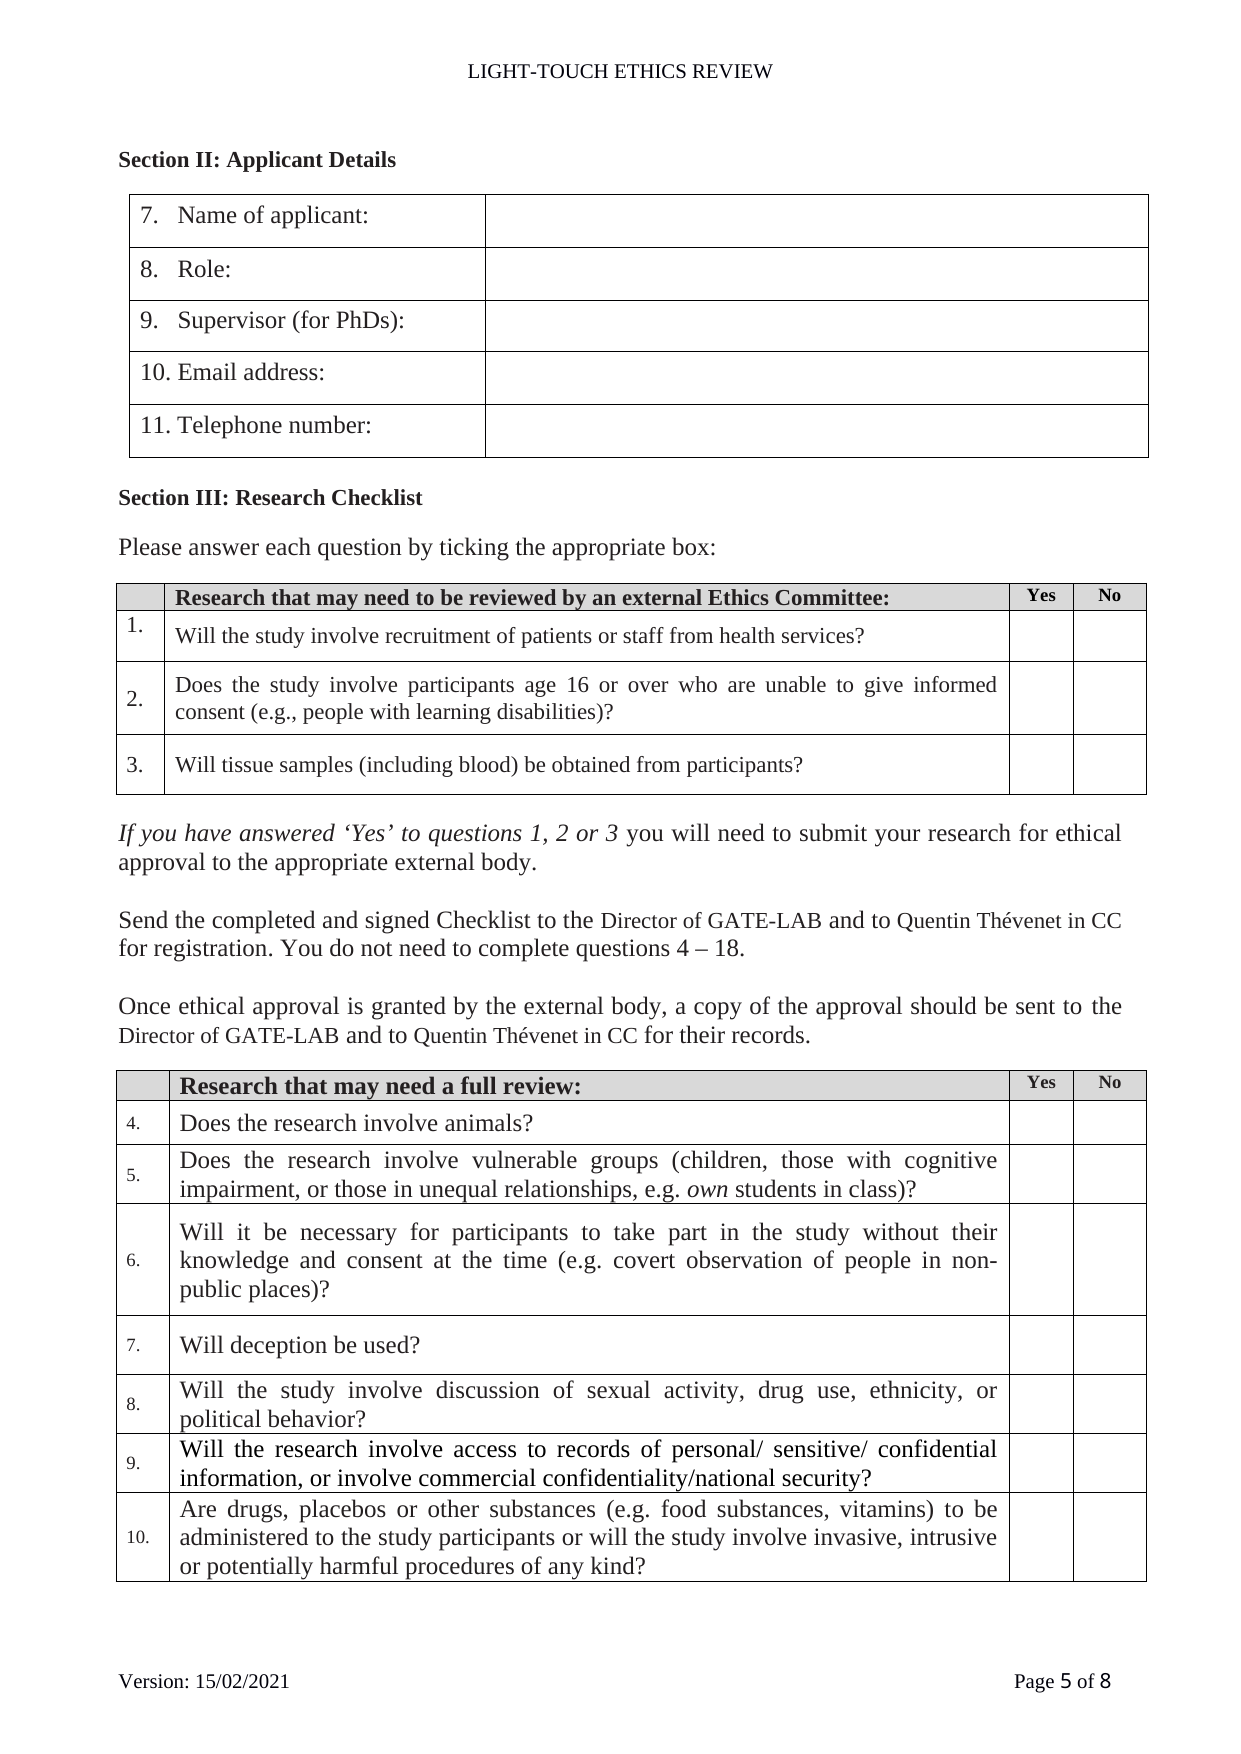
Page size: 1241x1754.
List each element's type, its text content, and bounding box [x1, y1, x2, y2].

table_cell [1010, 1101, 1073, 1144]
text Send the completed and signed Checklist to the Director of GATE-LAB and to Quentin Thévenet in CC for registration. You do not need to complete questions 4 – 18. [118, 905, 1122, 962]
table_header No [1074, 584, 1146, 610]
table_cell Are drugs, placebos or other substances (e.g. food substances, vitamins) to be administered to the study participants or will the study involve invasive, intrusive or potentially harmful procedures of any kind? [170, 1493, 1009, 1581]
table_header Yes [1010, 1071, 1073, 1100]
table_cell [1074, 1101, 1146, 1144]
table_cell 10. [117, 1493, 169, 1581]
table_cell 2. [117, 662, 164, 734]
table_cell 4. [117, 1101, 169, 1144]
table_cell [1074, 1316, 1146, 1374]
table_cell 1. [117, 611, 164, 661]
table_cell [1010, 611, 1073, 661]
table_header Name of applicant: [130, 195, 485, 247]
table_cell Will the study involve discussion of sexual activity, drug use, ethnicity, or political behavior? [170, 1375, 1009, 1433]
text If you have answered ‘Yes’ to questions 1, 2 or 3 you will need to submit your research for ethical approval to the appropriate external body. [118, 818, 1122, 876]
table_cell [486, 405, 1148, 457]
table_cell [1074, 662, 1146, 734]
table_cell Will the study involve recruitment of patients or staff from health services? [165, 611, 1009, 661]
table_header [486, 195, 1148, 247]
table_cell 9. [117, 1434, 169, 1492]
table_header Research that may need to be reviewed by an external Ethics Committee: [165, 584, 1009, 610]
table_cell Will tissue samples (including blood) be obtained from participants? [165, 735, 1009, 793]
table_cell [486, 352, 1148, 404]
table_cell Supervisor (for PhDs): [130, 301, 485, 351]
table_cell Does the study involve participants age 16 or over who are unable to give informed consent (e.g., people with learning disabilities)? [165, 662, 1009, 734]
table_cell 3. [117, 735, 164, 793]
table_cell [1010, 1316, 1073, 1374]
table_cell Does the research involve animals? [170, 1101, 1009, 1144]
text Once ethical approval is granted by the external body, a copy of the approval should be sent to the Director of GATE-LAB and to Quentin Thévenet in CC for their records. [118, 991, 1122, 1048]
table_cell [1010, 1375, 1073, 1433]
text Please answer each question by ticking the appropriate box: [118, 532, 1122, 561]
table_cell Will the research involve access to records of personal/ sensitive/ confidential information, or involve commercial confidentiality/national security? [170, 1434, 1009, 1492]
table_header [117, 1071, 169, 1100]
table_cell [1010, 1204, 1073, 1315]
table_cell [486, 301, 1148, 351]
table_cell [1074, 1493, 1146, 1581]
table_cell [1074, 611, 1146, 661]
table_cell Does the research involve vulnerable groups (children, those with cognitive impairment, or those in unequal relationships, e.g. own students in class)? [170, 1145, 1009, 1203]
table_cell 7. [117, 1316, 169, 1374]
table_cell [1074, 1204, 1146, 1315]
table_cell 8. [117, 1375, 169, 1433]
table_cell [1074, 1375, 1146, 1433]
table_cell [1010, 1493, 1073, 1581]
table_header Yes [1010, 584, 1073, 610]
table_cell [1010, 1434, 1073, 1492]
table_cell [1010, 662, 1073, 734]
text Section II: Applicant Details [118, 146, 1122, 172]
table_cell Telephone number: [130, 405, 485, 457]
table_cell Role: [130, 248, 485, 300]
table_cell Email address: [130, 352, 485, 404]
table_cell Will deception be used? [170, 1316, 1009, 1374]
table_header Research that may need a full review: [170, 1071, 1009, 1100]
table_cell [486, 248, 1148, 300]
table_cell [1010, 735, 1073, 793]
text Section III: Research Checklist [118, 484, 1122, 511]
table_cell [1074, 735, 1146, 793]
table_cell 5. [117, 1145, 169, 1203]
table_cell [1074, 1145, 1146, 1203]
table_cell 6. [117, 1204, 169, 1315]
table_header [117, 584, 164, 610]
table_header No [1074, 1071, 1146, 1100]
table_cell [1010, 1145, 1073, 1203]
table_cell [1074, 1434, 1146, 1492]
table_cell Will it be necessary for participants to take part in the study without their knowledge and consent at the time (e.g. covert observation of people in non-public places)? [170, 1204, 1009, 1315]
